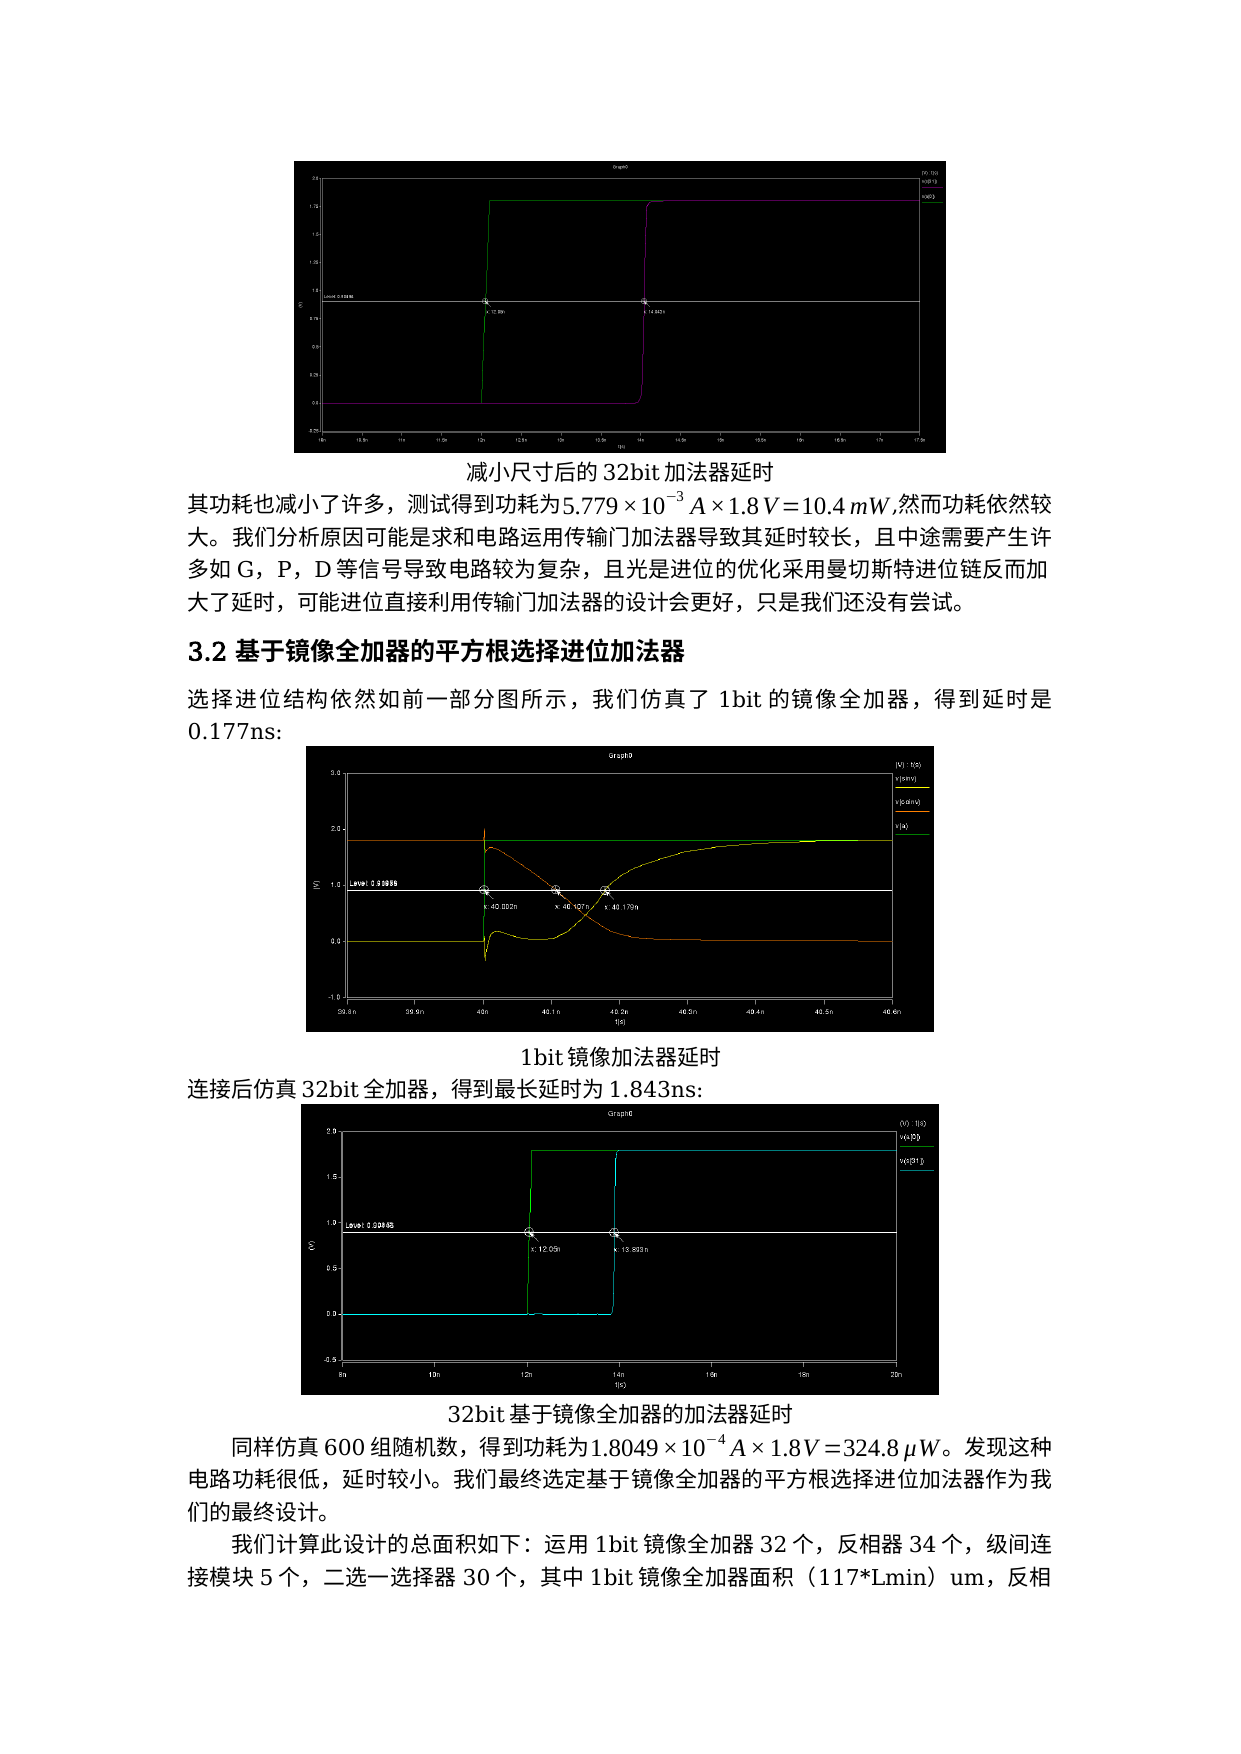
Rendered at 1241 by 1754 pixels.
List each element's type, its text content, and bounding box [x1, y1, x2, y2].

text 连接后仿真32bit全加器，得到最长延时为1.843ns: [187, 1072, 1053, 1104]
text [187, 1527, 1053, 1592]
picture [301, 1104, 939, 1395]
text 减小尺寸后的32bit加法器延时 [187, 454, 1053, 487]
picture [306, 746, 934, 1032]
text 同样仿真600组随机数，得到功耗为。发现这种电路功耗很低，延时较小。我们最终选定基于镜像全加器的平方根选择进位加法器作为我们的最终设计。 [187, 1429, 1053, 1527]
text 32bit基于镜像全加器的加法器延时 [187, 1397, 1053, 1429]
text 选择进位结构依然如前一部分图所示，我们仿真了1bit的镜像全加器，得到延时是0.177ns: [187, 682, 1053, 747]
picture [294, 161, 946, 453]
text 3.2 基于镜像全加器的平方根选择进位加法器 [187, 617, 1053, 682]
text 其功耗也减小了许多，测试得到功耗为,然而功耗依然较大。我们分析原因可能是求和电路运用传输门加法器导致其延时较长，且中途需要产生许多如G，P，D等信号导致电路较为复杂，且光是进位的优化采用曼切斯特进位链反而加大了延时，可能进位直接利用传输门加法器的设计会更好，只是我们还没有尝试。 [187, 487, 1053, 617]
text 1bit镜像加法器延时 [187, 1039, 1053, 1072]
